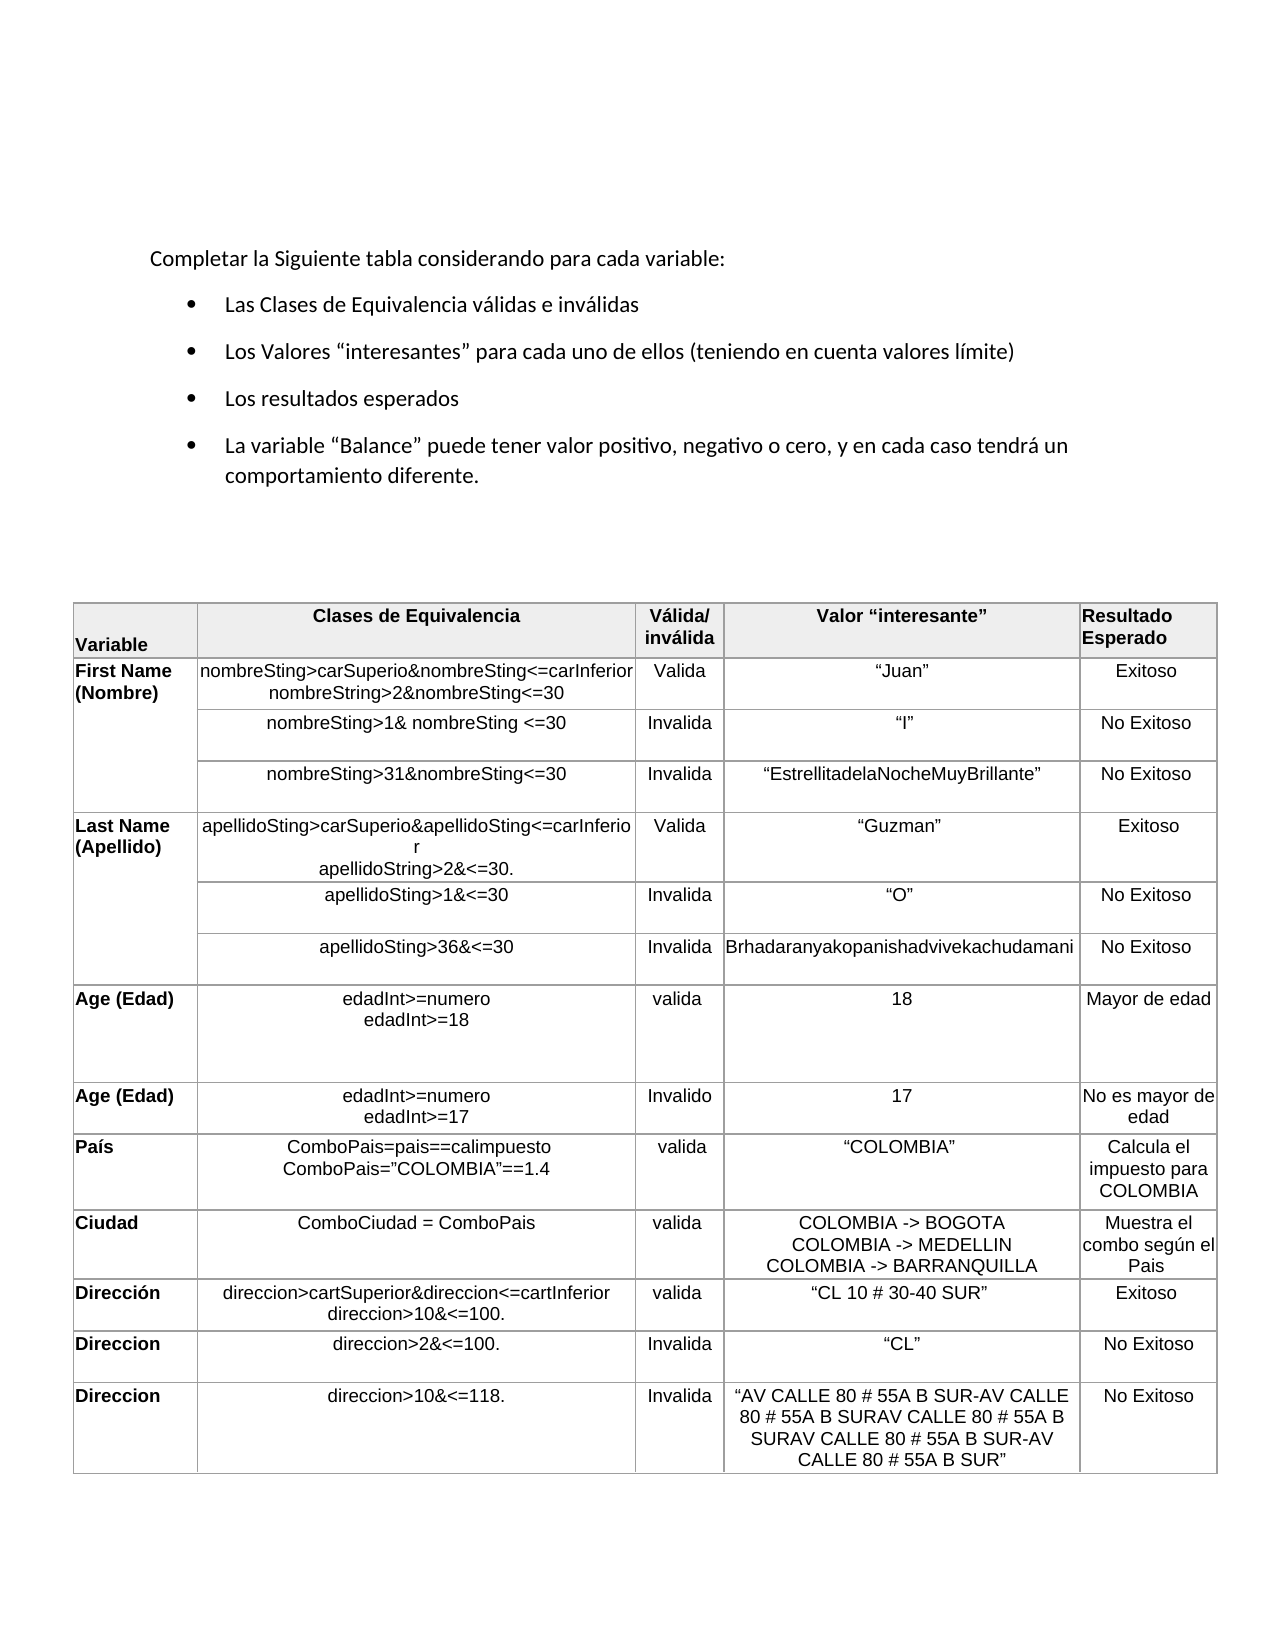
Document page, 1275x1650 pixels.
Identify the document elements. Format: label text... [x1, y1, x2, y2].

table_cell No Exitoso [1081, 762, 1216, 812]
table_cell ComboCiudad = ComboPais [198, 1211, 635, 1278]
table_header Variable [74, 604, 197, 657]
list Los Valores “interesantes” para cada uno de ellos (teniendo en cuenta valores límite) [187, 337, 1125, 365]
table_cell Calcula el impuesto para COLOMBIA [1081, 1135, 1216, 1209]
table_cell “CL 10 # 30-40 SUR” [725, 1280, 1079, 1330]
table_cell “I” [725, 710, 1079, 760]
table_header Resultado Esperado [1081, 604, 1216, 657]
table_cell Invalida [636, 1383, 723, 1472]
table_cell direccion>10&<=118. [198, 1383, 635, 1472]
table_cell nombreSting>1& nombreSting <=30 [198, 710, 635, 760]
table_cell No es mayor de edad [1081, 1083, 1216, 1133]
table_cell Invalida [636, 1332, 723, 1381]
table_cell nombreSting>carSuperio&nombreSting<=carInferior nombreString>2&nombreSting<=30 [198, 659, 635, 708]
table_cell direccion>cartSuperior&direccion<=cartInferior direccion>10&<=100. [198, 1280, 635, 1330]
table_cell Mayor de edad [1081, 986, 1216, 1082]
table_cell apellidoSting>carSuperio&apellidoSting<=carInferior apellidoString>2&<=30. [198, 813, 635, 881]
table_cell Valida [636, 659, 723, 708]
table_header Válida/ inválida [636, 604, 723, 657]
table_cell Age (Edad) [74, 986, 197, 1082]
table_cell nombreSting>31&nombreSting<=30 [198, 762, 635, 812]
table_cell Invalida [636, 762, 723, 812]
text Completar la Siguiente tabla considerando para cada variable: [150, 244, 1125, 272]
table_cell Exitoso [1081, 659, 1216, 708]
table_cell Valida [636, 813, 723, 881]
table_cell “Juan” [725, 659, 1079, 708]
list La variable “Balance” puede tener valor positivo, negativo o cero, y en cada caso tendrá un comportamiento diferente. [187, 431, 1125, 489]
table_cell COLOMBIA -> BOGOTA COLOMBIA -> MEDELLIN COLOMBIA -> BARRANQUILLA [725, 1211, 1079, 1278]
table_cell “AV CALLE 80 # 55A B SUR-AV CALLE 80 # 55A B SURAV CALLE 80 # 55A B SURAV CALLE 80 # 55A B SUR-AV CALLE 80 # 55A B SUR” [725, 1383, 1079, 1472]
table_cell Invalido [636, 1083, 723, 1133]
table_cell Last Name (Apellido) [74, 813, 197, 984]
table_cell valida [636, 1211, 723, 1278]
table_cell 17 [725, 1083, 1079, 1133]
table_cell 18 [725, 986, 1079, 1082]
table_cell direccion>2&<=100. [198, 1332, 635, 1381]
table_header Valor “interesante” [725, 604, 1079, 657]
table_cell Exitoso [1081, 1280, 1216, 1330]
table_cell valida [636, 1135, 723, 1209]
table_cell “CL” [725, 1332, 1079, 1381]
table_cell Direccion [74, 1383, 197, 1472]
table_cell Invalida [636, 710, 723, 760]
table_cell “COLOMBIA” [725, 1135, 1079, 1209]
table_cell Muestra el combo según el Pais [1081, 1211, 1216, 1278]
table_cell No Exitoso [1081, 934, 1216, 984]
table_cell País [74, 1135, 197, 1209]
table_cell valida [636, 986, 723, 1082]
table_cell Invalida [636, 883, 723, 933]
table_cell Invalida [636, 934, 723, 984]
table_cell “O” [725, 883, 1079, 933]
table_cell Brhadaranyakopanishadvivekachudamani [725, 934, 1079, 984]
table_cell Exitoso [1081, 813, 1216, 881]
table_cell valida [636, 1280, 723, 1330]
table_cell First Name (Nombre) [74, 659, 197, 812]
table_cell No Exitoso [1081, 883, 1216, 933]
table_cell Ciudad [74, 1211, 197, 1278]
table_cell No Exitoso [1081, 1383, 1216, 1472]
table_cell “Guzman” [725, 813, 1079, 881]
table_cell Direccion [74, 1332, 197, 1381]
table_cell No Exitoso [1081, 710, 1216, 760]
table_cell Age (Edad) [74, 1083, 197, 1133]
table_cell No Exitoso [1081, 1332, 1216, 1381]
table_header Clases de Equivalencia [198, 604, 635, 657]
table_cell Dirección [74, 1280, 197, 1330]
table_cell edadInt>=numero edadInt>=17 [198, 1083, 635, 1133]
table_cell edadInt>=numero edadInt>=18 [198, 986, 635, 1082]
table_cell “EstrellitadelaNocheMuyBrillante” [725, 762, 1079, 812]
table_cell apellidoSting>36&<=30 [198, 934, 635, 984]
table_cell ComboPais=pais==calimpuesto ComboPais=”COLOMBIA”==1.4 [198, 1135, 635, 1209]
table_cell apellidoSting>1&<=30 [198, 883, 635, 933]
list Los resultados esperados [187, 384, 1125, 412]
list Las Clases de Equivalencia válidas e inválidas [187, 291, 1125, 318]
